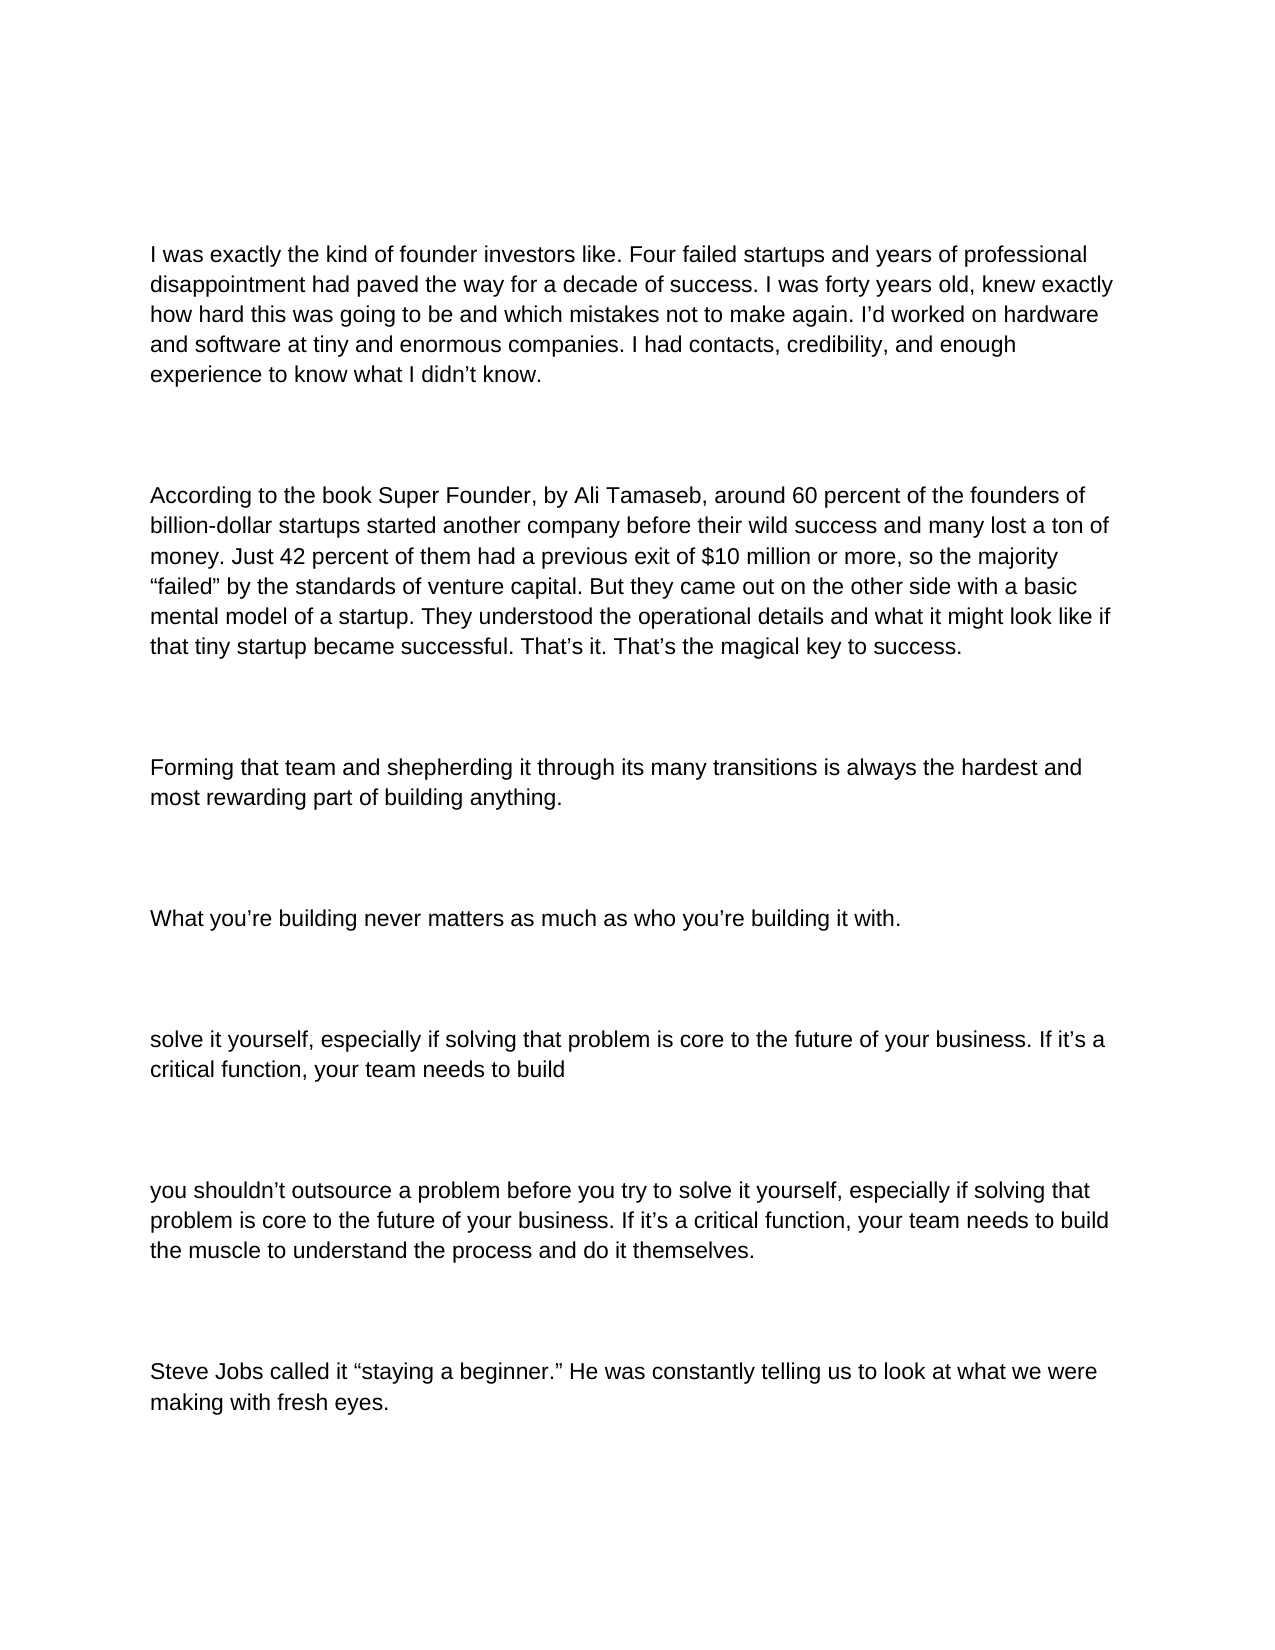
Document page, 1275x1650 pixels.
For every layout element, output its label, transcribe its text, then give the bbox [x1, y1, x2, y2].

text Forming that team and shepherding it through its many transitions is always the hardest and most rewarding part of building anything. [150, 754, 1125, 811]
text According to the book Super Founder, by Ali Tamaseb, around 60 percent of the founders of billion-dollar startups started another company before their wild success and many lost a ton of money. Just 42 percent of them had a previous exit of $10 million or more, so the majority “failed” by the standards of venture capital. But they came out on the other side with a basic mental model of a startup. They understood the operational details and what it might look like if that tiny startup became successful. That’s it. That’s the magical key to success. [150, 482, 1125, 660]
text Steve Jobs called it “staying a beginner.” He was constantly telling us to look at what we were making with fresh eyes. [150, 1358, 1125, 1415]
text What you’re building never matters as much as who you’re building it with. [150, 905, 1125, 932]
text solve it yourself, especially if solving that problem is core to the future of your business. If it’s a critical function, your team needs to build [150, 1026, 1125, 1083]
text you shouldn’t outsource a problem before you try to solve it yourself, especially if solving that problem is core to the future of your business. If it’s a critical function, your team needs to build the muscle to understand the process and do it themselves. [150, 1177, 1125, 1264]
text I was exactly the kind of founder investors like. Four failed startups and years of professional disappointment had paved the way for a decade of success. I was forty years old, knew exactly how hard this was going to be and which mistakes not to make again. I’d worked on hardware and software at tiny and enormous companies. I had contacts, credibility, and enough experience to know what I didn’t know. [150, 241, 1125, 388]
